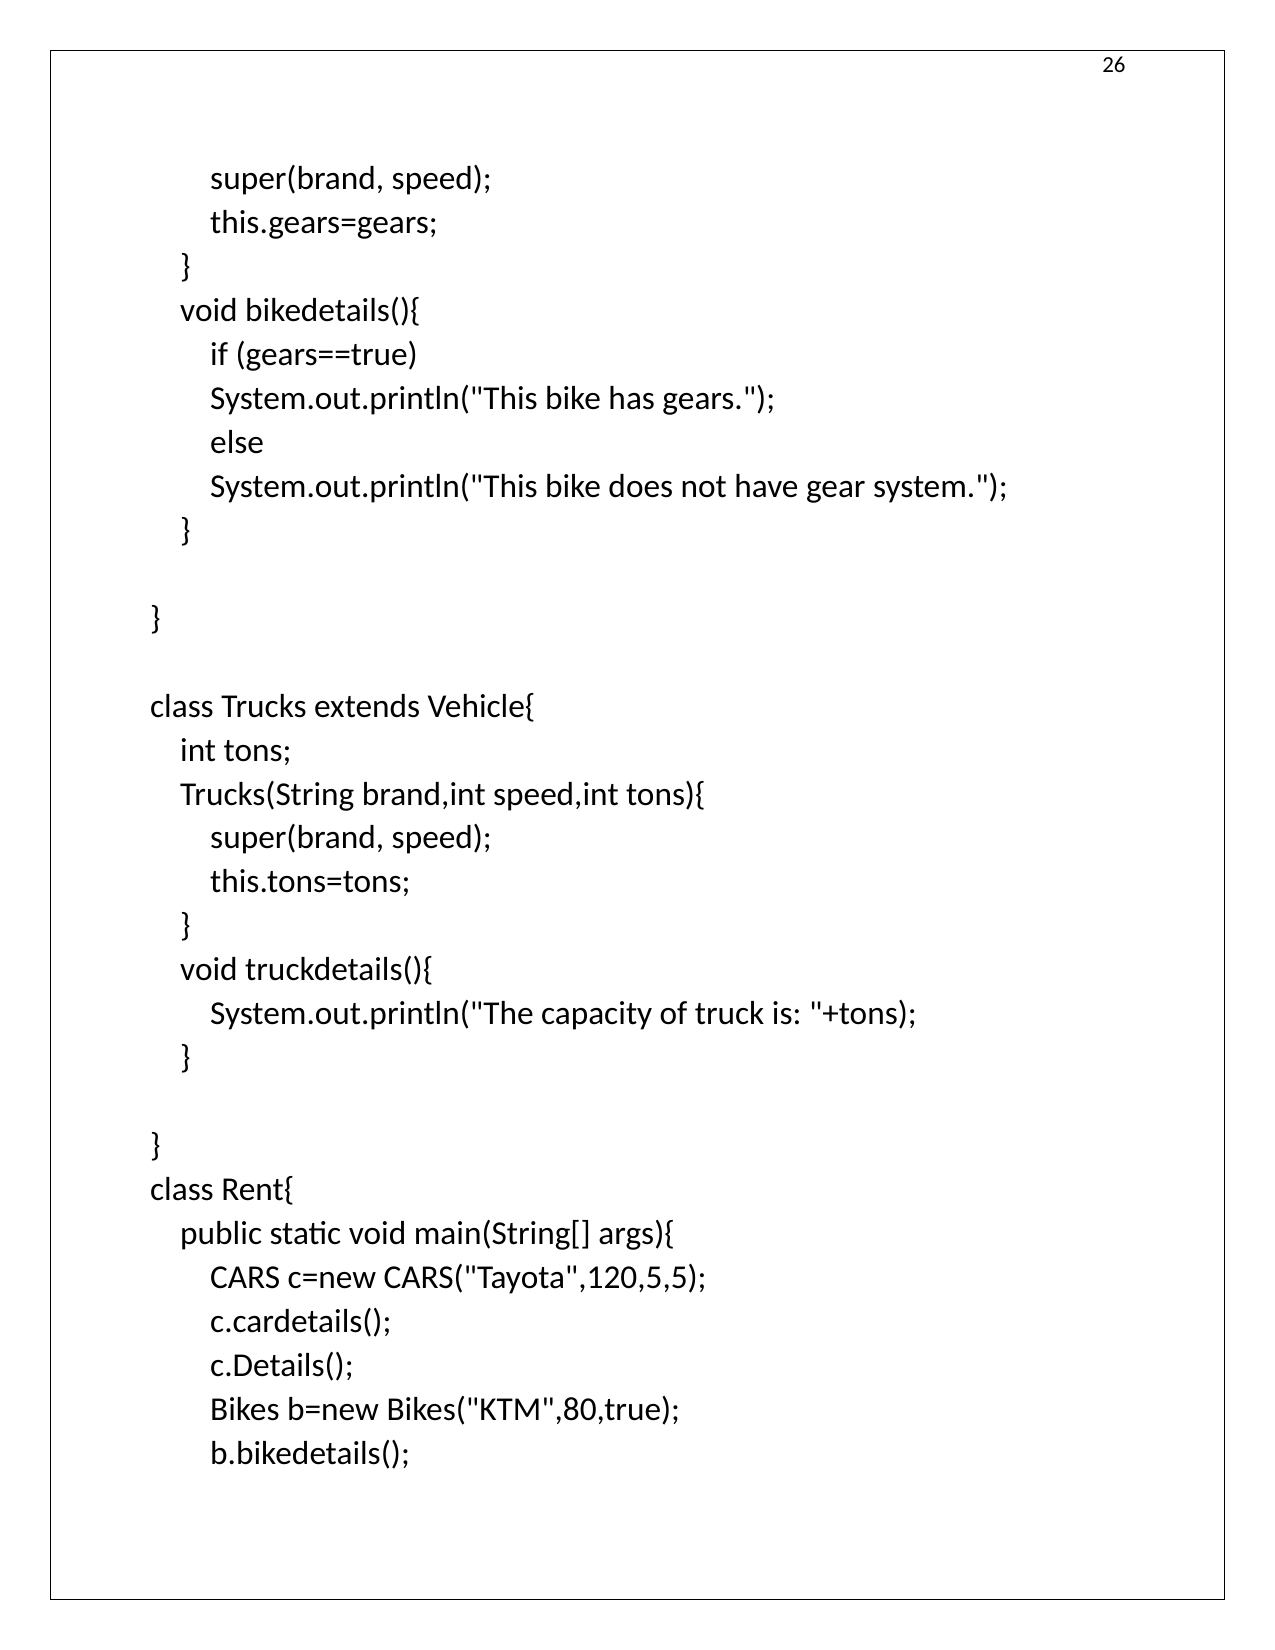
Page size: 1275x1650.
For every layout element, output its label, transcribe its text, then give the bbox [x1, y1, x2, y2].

text c.cardetails(); [150, 1300, 1275, 1341]
text } [150, 509, 1275, 549]
text class Rent{ [150, 1168, 1275, 1209]
text c.Details(); [150, 1344, 1275, 1385]
text Bikes b=new Bikes("KTM",80,true); [150, 1388, 1275, 1429]
text } [150, 245, 1275, 286]
text this.gears=gears; [150, 201, 1275, 242]
text System.out.println("This bike has gears."); [150, 377, 1275, 418]
text System.out.println("This bike does not have gear system."); [150, 465, 1275, 506]
text CARS c=new CARS("Tayota",120,5,5); [150, 1256, 1275, 1297]
text public static void main(String[] args){ [150, 1212, 1275, 1253]
text void bikedetails(){ [150, 289, 1275, 330]
text if (gears==true) [150, 333, 1275, 374]
text } [150, 1036, 1275, 1077]
text Trucks(String brand,int speed,int tons){ [150, 773, 1275, 813]
text int tons; [150, 729, 1275, 769]
text } [150, 597, 1275, 637]
text super(brand, speed); [150, 817, 1275, 857]
text super(brand, speed); [150, 157, 1275, 198]
text } [150, 1124, 1275, 1165]
text b.bikedetails(); [150, 1432, 1275, 1473]
text void truckdetails(){ [150, 948, 1275, 989]
text System.out.println("The capacity of truck is: "+tons); [150, 992, 1275, 1033]
text else [150, 421, 1275, 462]
text class Trucks extends Vehicle{ [150, 685, 1275, 725]
text this.tons=tons; [150, 861, 1275, 901]
text } [150, 904, 1275, 945]
